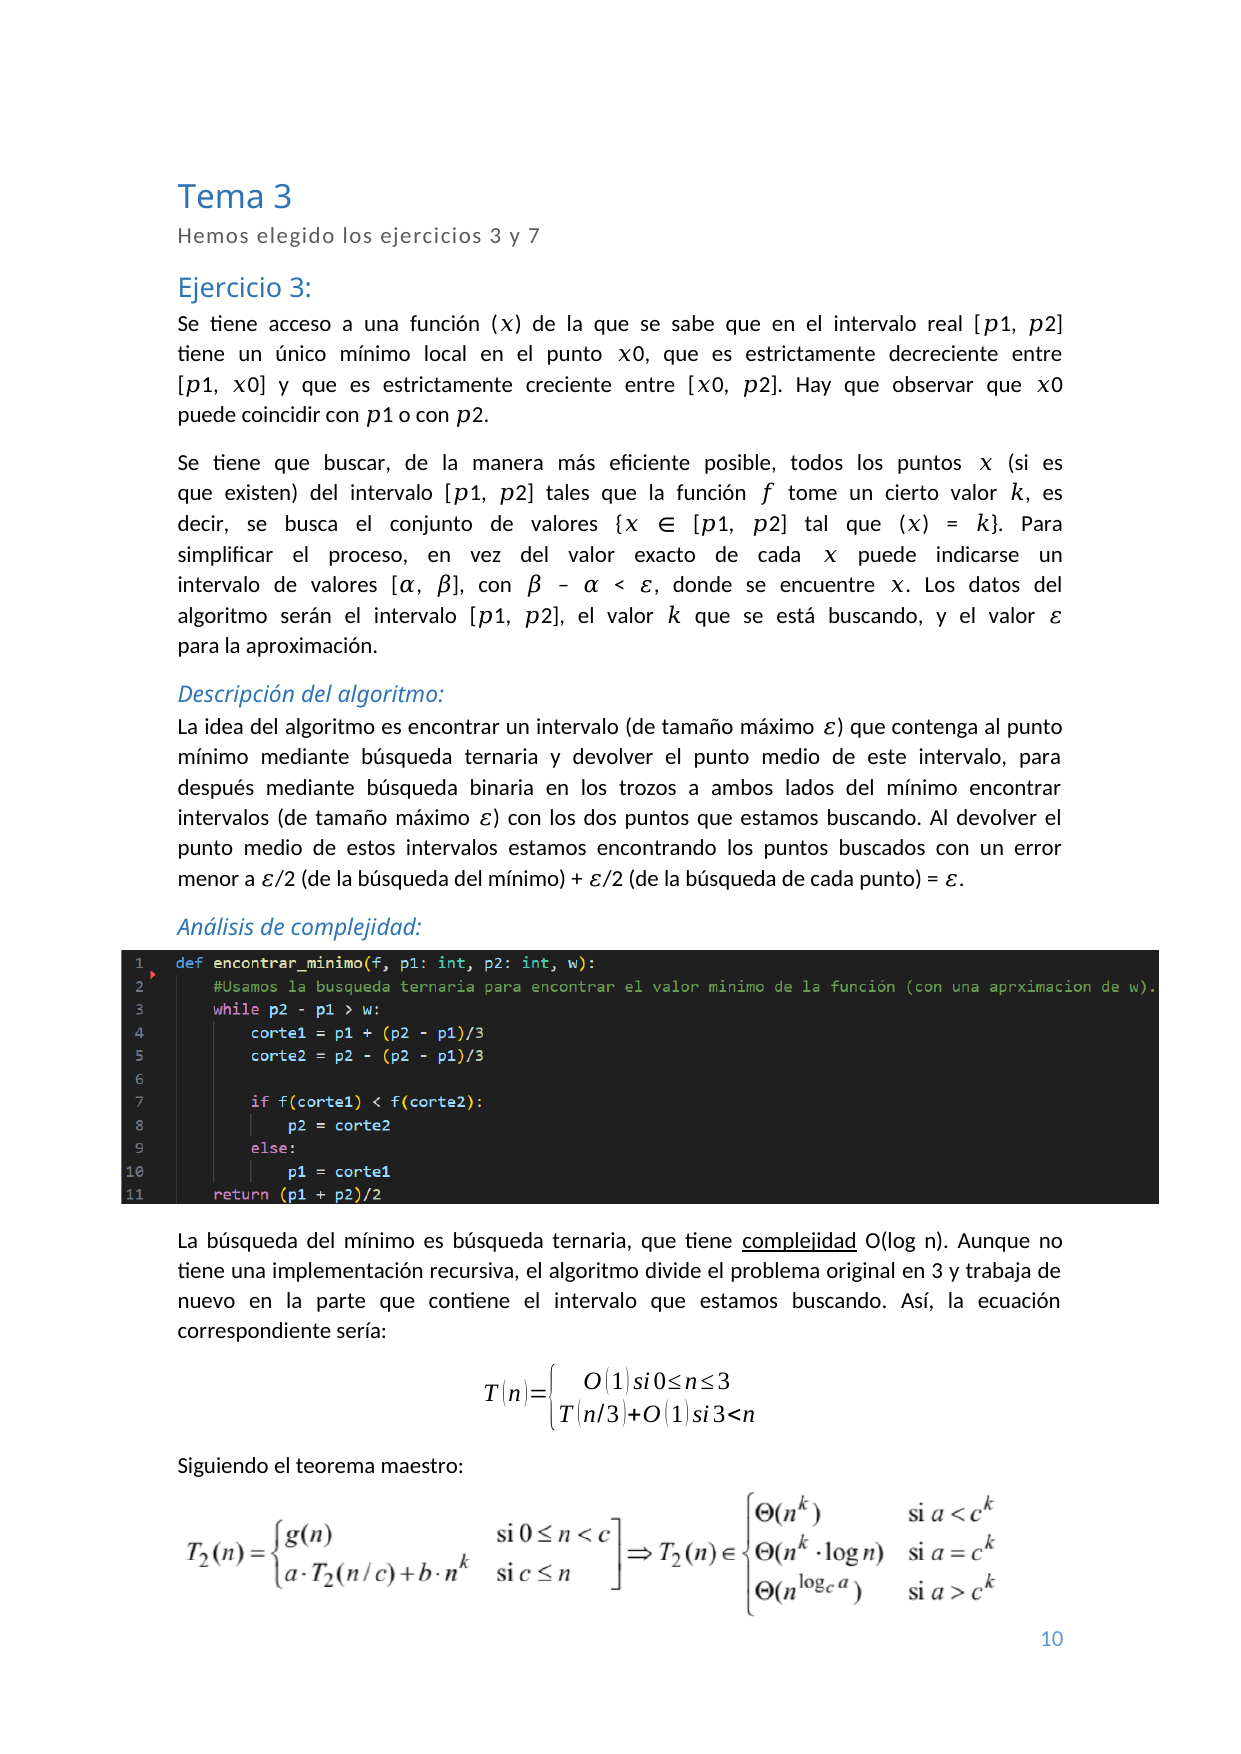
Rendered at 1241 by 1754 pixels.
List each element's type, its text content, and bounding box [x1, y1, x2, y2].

text Se tiene acceso a una función (𝑥) de la que se sabe que en el intervalo real [𝑝1, 𝑝2] tiene un único mínimo local en el punto 𝑥0, que es estrictamente decreciente entre [𝑝1, 𝑥0] y que es estrictamente creciente entre [𝑥0, 𝑝2]. Hay que observar que 𝑥0 puede coincidir con 𝑝1 o con 𝑝2. [177, 308, 1063, 428]
text Siguiendo el teorema maestro: [177, 1451, 1063, 1622]
subtitle Hemos elegido los ejercicios 3 y 7 [177, 222, 1063, 249]
text La búsqueda del mínimo es búsqueda ternaria, que tiene complejidad O(log n). Aunque no tiene una implementación recursiva, el algoritmo divide el problema original en 3 y trabaja de nuevo en la parte que contiene el intervalo que estamos buscando. Así, la ecuación correspondiente sería: [177, 1226, 1063, 1344]
subtitle Análisis de complejidad: [177, 911, 1063, 942]
text Se tiene que buscar, de la manera más eficiente posible, todos los puntos 𝑥 (si es que existen) del intervalo [𝑝1, 𝑝2] tales que la función 𝑓 tome un cierto valor 𝑘, es decir, se busca el conjunto de valores {𝑥 ∈ [𝑝1, 𝑝2] tal que (𝑥) = 𝑘}. Para simplificar el proceso, en vez del valor exacto de cada 𝑥 puede indicarse un intervalo de valores [𝛼, 𝛽], con 𝛽 – 𝛼 < 𝜀, donde se encuentre 𝑥. Los datos del algoritmo serán el intervalo [𝑝1, 𝑝2], el valor 𝑘 que se está buscando, y el valor 𝜀 para la aproximación. [177, 447, 1063, 659]
text La idea del algoritmo es encontrar un intervalo (de tamaño máximo 𝜀) que contenga al punto mínimo mediante búsqueda ternaria y devolver el punto medio de este intervalo, para después mediante búsqueda binaria en los trozos a ambos lados del mínimo encontrar intervalos (de tamaño máximo 𝜀) con los dos puntos que estamos buscando. Al devolver el punto medio de estos intervalos estamos encontrando los puntos buscados con un error menor a 𝜀/2 (de la búsqueda del mínimo) + 𝜀/2 (de la búsqueda de cada punto) = 𝜀. [177, 712, 1063, 892]
subtitle Descripción del algoritmo: [177, 678, 1063, 709]
subtitle Tema 3 [177, 173, 1063, 218]
subtitle Ejercicio 3: [177, 268, 1063, 305]
